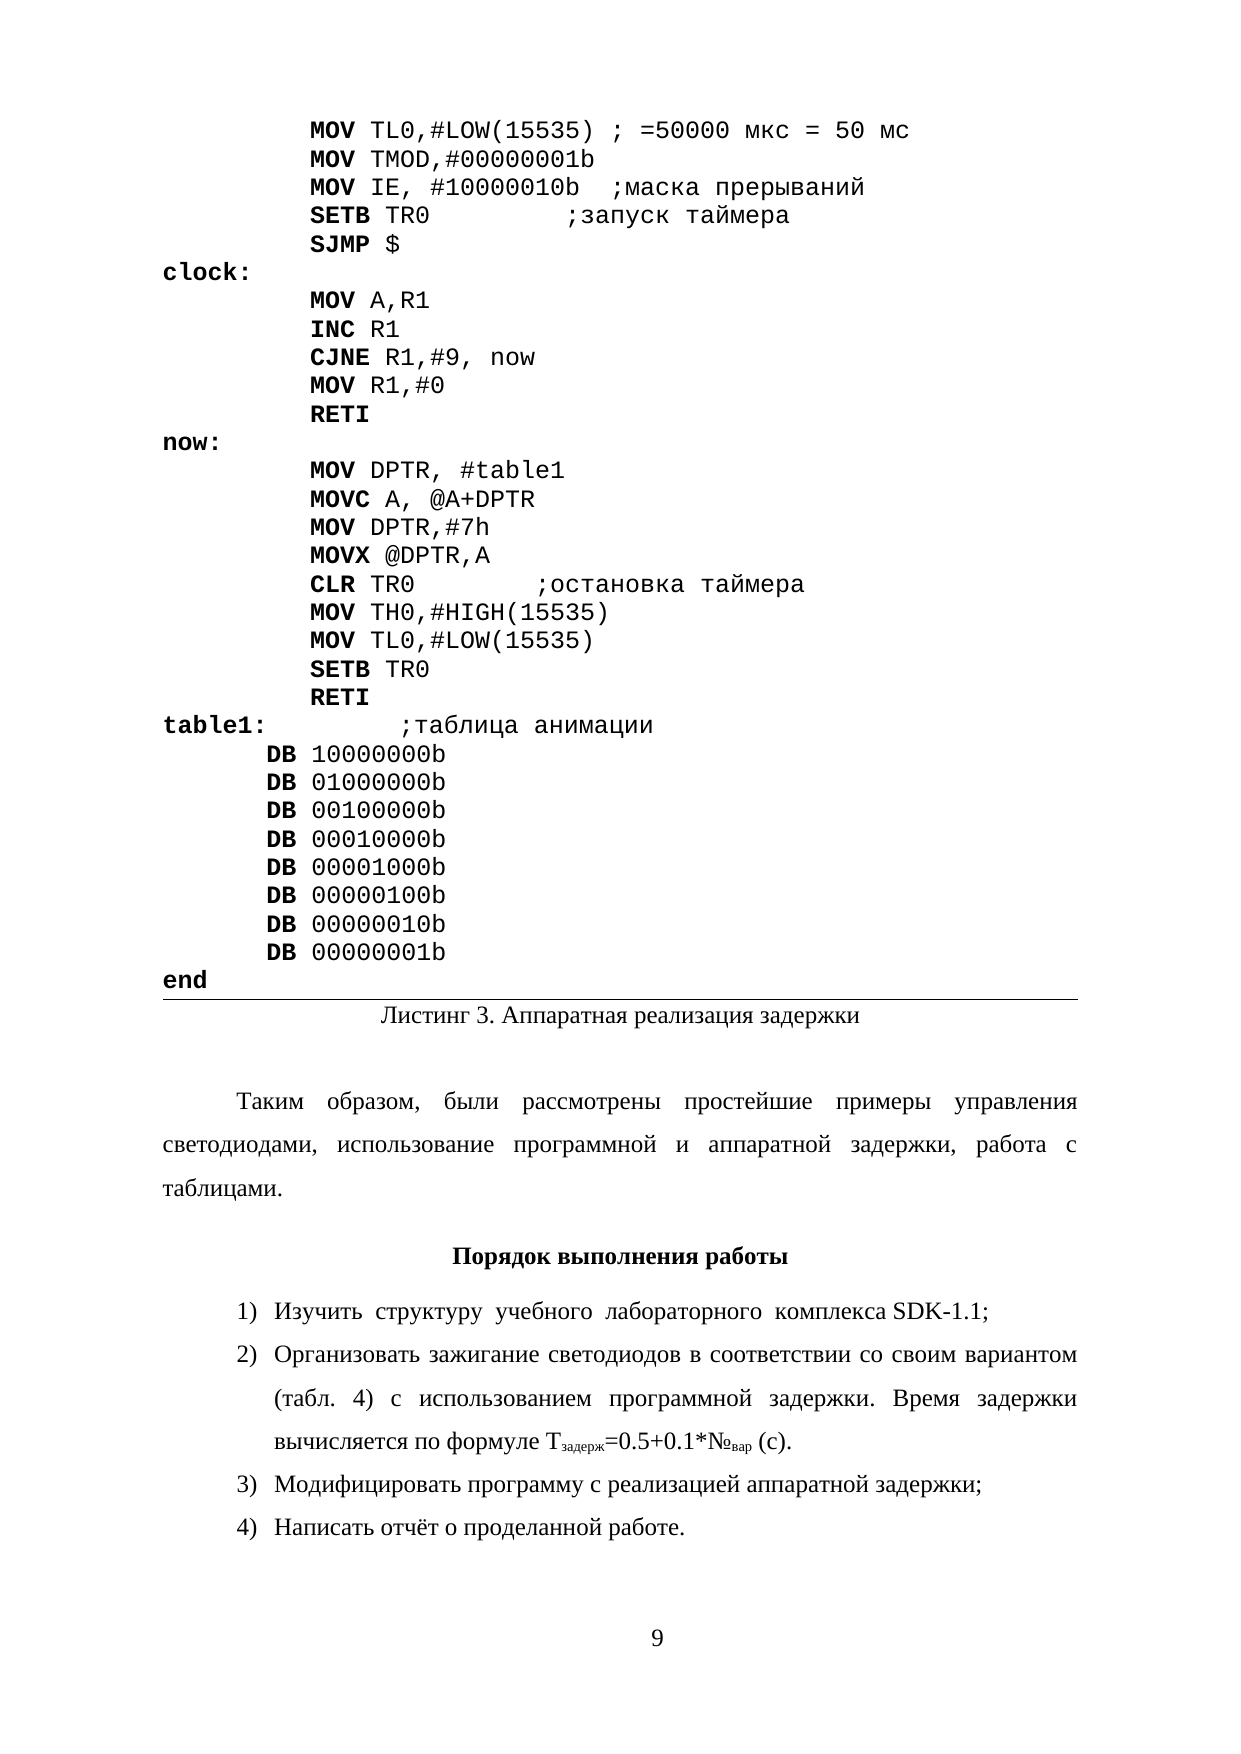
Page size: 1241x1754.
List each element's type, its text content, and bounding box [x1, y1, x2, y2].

text MOVX @DPTR,A [162, 543, 1078, 571]
text RETI [162, 401, 1078, 430]
text Листинг 3. Аппаратная реализация задержки [162, 1000, 1078, 1029]
text DB 00000010b [162, 911, 1078, 940]
text SETB TR0 ;запуск таймера [162, 203, 1078, 231]
text RETI [162, 685, 1078, 713]
list Написать отчёт о проделанной работе. [236, 1512, 1078, 1541]
text clock: [162, 260, 1078, 288]
text DB 00010000b [162, 826, 1078, 855]
text CJNE R1,#9, now [162, 345, 1078, 373]
list Организовать зажигание светодиодов в соответствии со своим вариантом (табл. 4) с использованием программной задержки. Время задержки вычисляется по формуле Тзадерж=0.5+0.1*№вар (с). [236, 1339, 1078, 1454]
text Порядок выполнения работы [162, 1241, 1078, 1269]
text DB 00100000b [162, 798, 1078, 826]
text DB 00000001b [162, 940, 1078, 968]
list Модифицировать программу с реализацией аппаратной задержки; [236, 1469, 1078, 1498]
text MOV DPTR,#7h [162, 515, 1078, 543]
text MOV TH0,#HIGH(15535) [162, 600, 1078, 628]
text MOV TMOD,#00000001b [162, 146, 1078, 175]
text MOV A,R1 [162, 288, 1078, 316]
text DB 01000000b [162, 770, 1078, 798]
text Таким образом, были рассмотрены простейшие примеры управления светодиодами, использование программной и аппаратной задержки, работа с таблицами. [162, 1086, 1078, 1201]
text MOV R1,#0 [162, 373, 1078, 401]
text MOV IE, #10000010b ;маска прерываний [162, 175, 1078, 203]
text INC R1 [162, 316, 1078, 345]
text DB 00000100b [162, 883, 1078, 911]
text end [162, 968, 1078, 1000]
text table1: ;таблица анимации [162, 713, 1078, 741]
text SJMP $ [162, 231, 1078, 260]
text DB 10000000b [162, 741, 1078, 770]
text MOVC A, @A+DPTR [162, 486, 1078, 515]
text now: [162, 430, 1078, 458]
text MOV TL0,#LOW(15535) [162, 628, 1078, 656]
text DB 00001000b [162, 855, 1078, 883]
list Изучить структуру учебного лабораторного комплекса SDK-1.1; [236, 1296, 1078, 1325]
text SETB TR0 [162, 656, 1078, 685]
text CLR TR0 ;остановка таймера [162, 571, 1078, 600]
text MOV TL0,#LOW(15535) ; =50000 мкс = 50 мс [162, 118, 1078, 146]
text MOV DPTR, #table1 [162, 458, 1078, 486]
